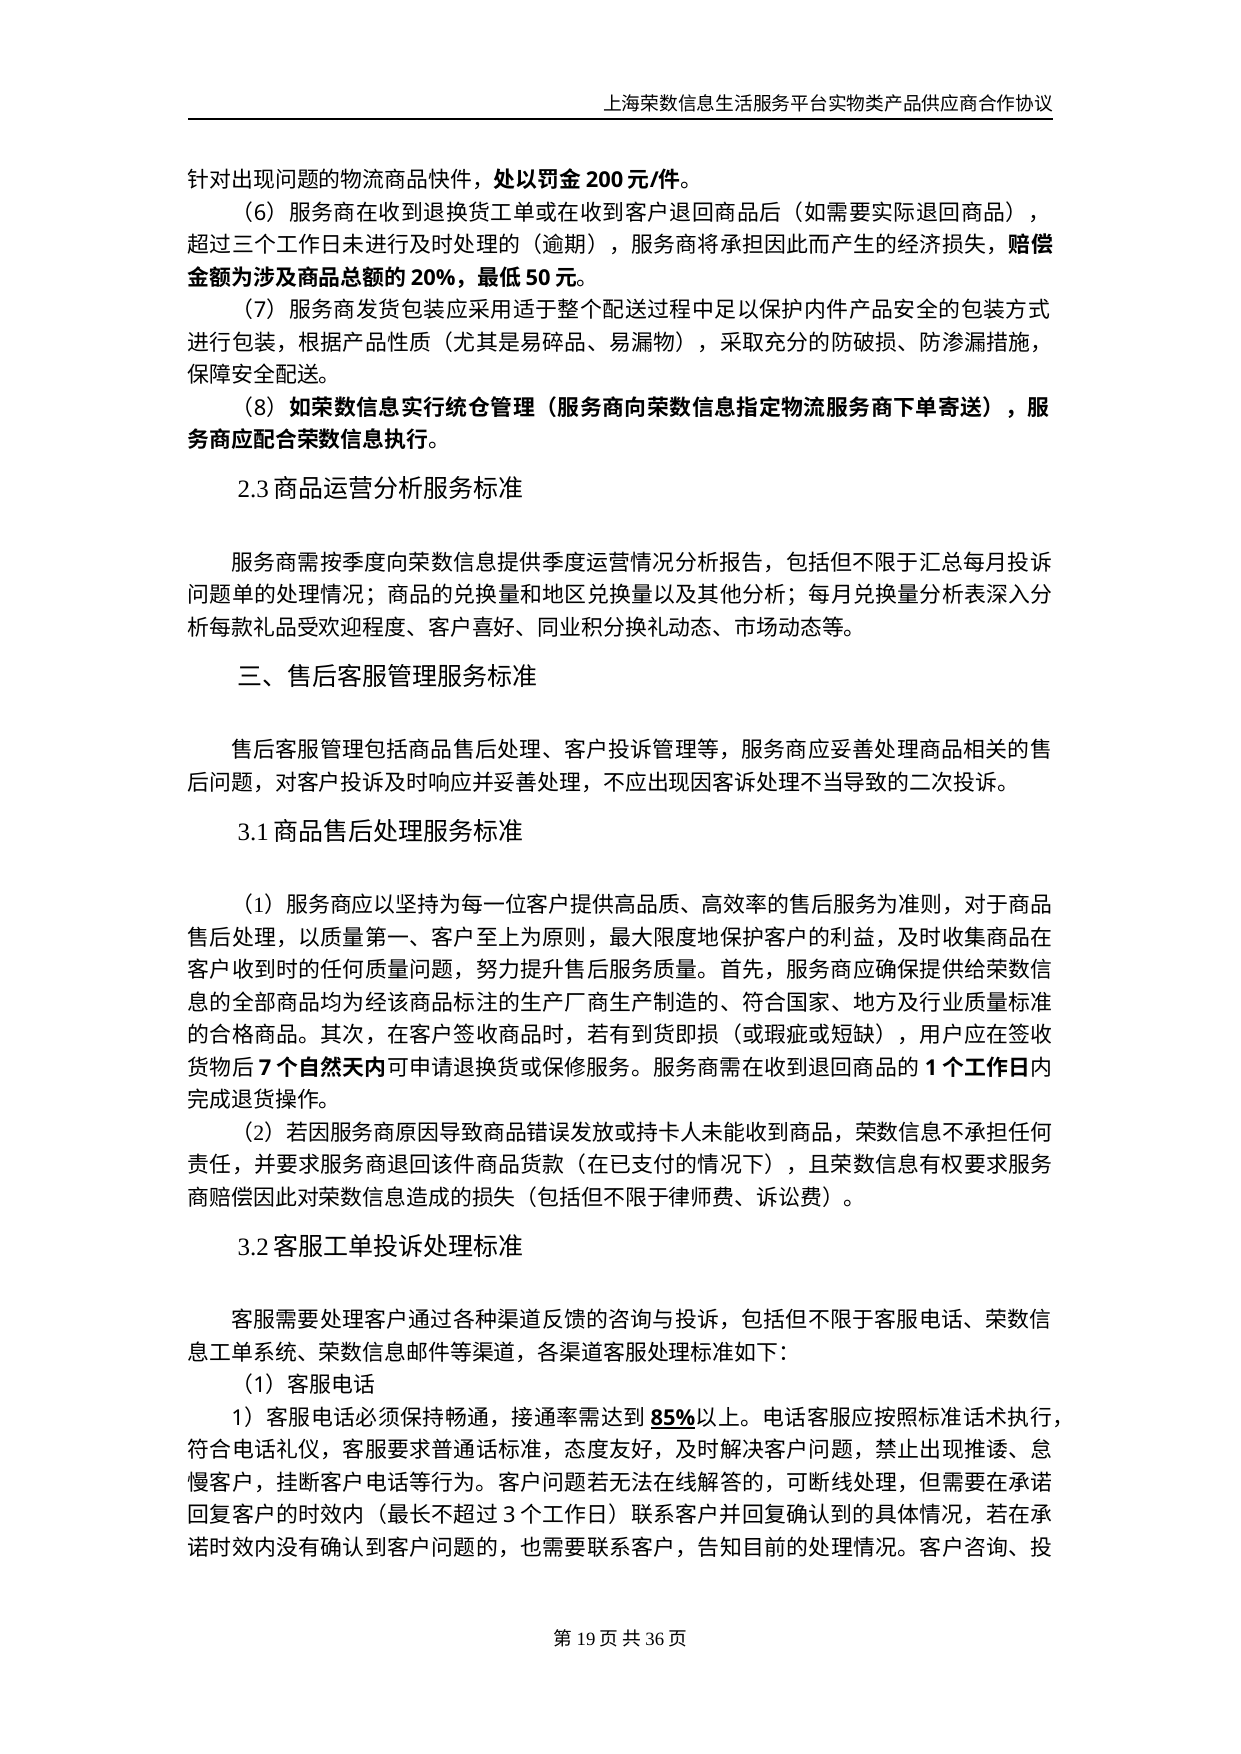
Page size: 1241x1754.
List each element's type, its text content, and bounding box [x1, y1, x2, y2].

subtitle 3.1商品售后处理服务标准 [187, 797, 1053, 862]
subtitle 2.3商品运营分析服务标准 [187, 454, 1053, 519]
text （8）如荣数信息实行统仓管理（服务商向荣数信息指定物流服务商下单寄送），服务商应配合荣数信息执行。 [187, 389, 1053, 454]
text （1）客服电话 [187, 1367, 1053, 1399]
subtitle 三、售后客服管理服务标准 [187, 642, 1053, 707]
text 服务商需按季度向荣数信息提供季度运营情况分析报告，包括但不限于汇总每月投诉问题单的处理情况；商品的兑换量和地区兑换量以及其他分析；每月兑换量分析表深入分析每款礼品受欢迎程度、客户喜好、同业积分换礼动态、市场动态等。 [187, 544, 1053, 642]
text （7）服务商发货包装应采用适于整个配送过程中足以保护内件产品安全的包装方式进行包装，根据产品性质（尤其是易碎品、易漏物），采取充分的防破损、防渗漏措施，保障安全配送。 [187, 292, 1053, 389]
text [187, 1399, 1053, 1562]
list 若因服务商原因导致商品错误发放或持卡人未能收到商品，荣数信息不承担任何责任，并要求服务商退回该件商品货款（在已支付的情况下），且荣数信息有权要求服务商赔偿因此对荣数信息造成的损失（包括但不限于律师费、诉讼费）。 [187, 1114, 1053, 1212]
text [187, 162, 1053, 194]
text 售后客服管理包括商品售后处理、客户投诉管理等，服务商应妥善处理商品相关的售后问题，对客户投诉及时响应并妥善处理，不应出现因客诉处理不当导致的二次投诉。 [187, 732, 1053, 797]
text 客服需要处理客户通过各种渠道反馈的咨询与投诉，包括但不限于客服电话、荣数信息工单系统、荣数信息邮件等渠道，各渠道客服处理标准如下： [187, 1302, 1053, 1367]
text （6）服务商在收到退换货工单或在收到客户退回商品后（如需要实际退回商品），超过三个工作日未进行及时处理的（逾期），服务商将承担因此而产生的经济损失，赔偿金额为涉及商品总额的20%，最低50元。 [187, 194, 1053, 292]
list 服务商应以坚持为每一位客户提供高品质、高效率的售后服务为准则，对于商品售后处理，以质量第一、客户至上为原则，最大限度地保护客户的利益，及时收集商品在客户收到时的任何质量问题，努力提升售后服务质量。首先，服务商应确保提供给荣数信息的全部商品均为经该商品标注的生产厂商生产制造的、符合国家、地方及行业质量标准的合格商品。其次，在客户签收商品时，若有到货即损（或瑕疵或短缺），用户应在签收货物后7个自然天内可申请退换货或保修服务。服务商需在收到退回商品的1个工作日内完成退货操作。 [187, 887, 1053, 1114]
subtitle 3.2客服工单投诉处理标准 [187, 1212, 1053, 1277]
